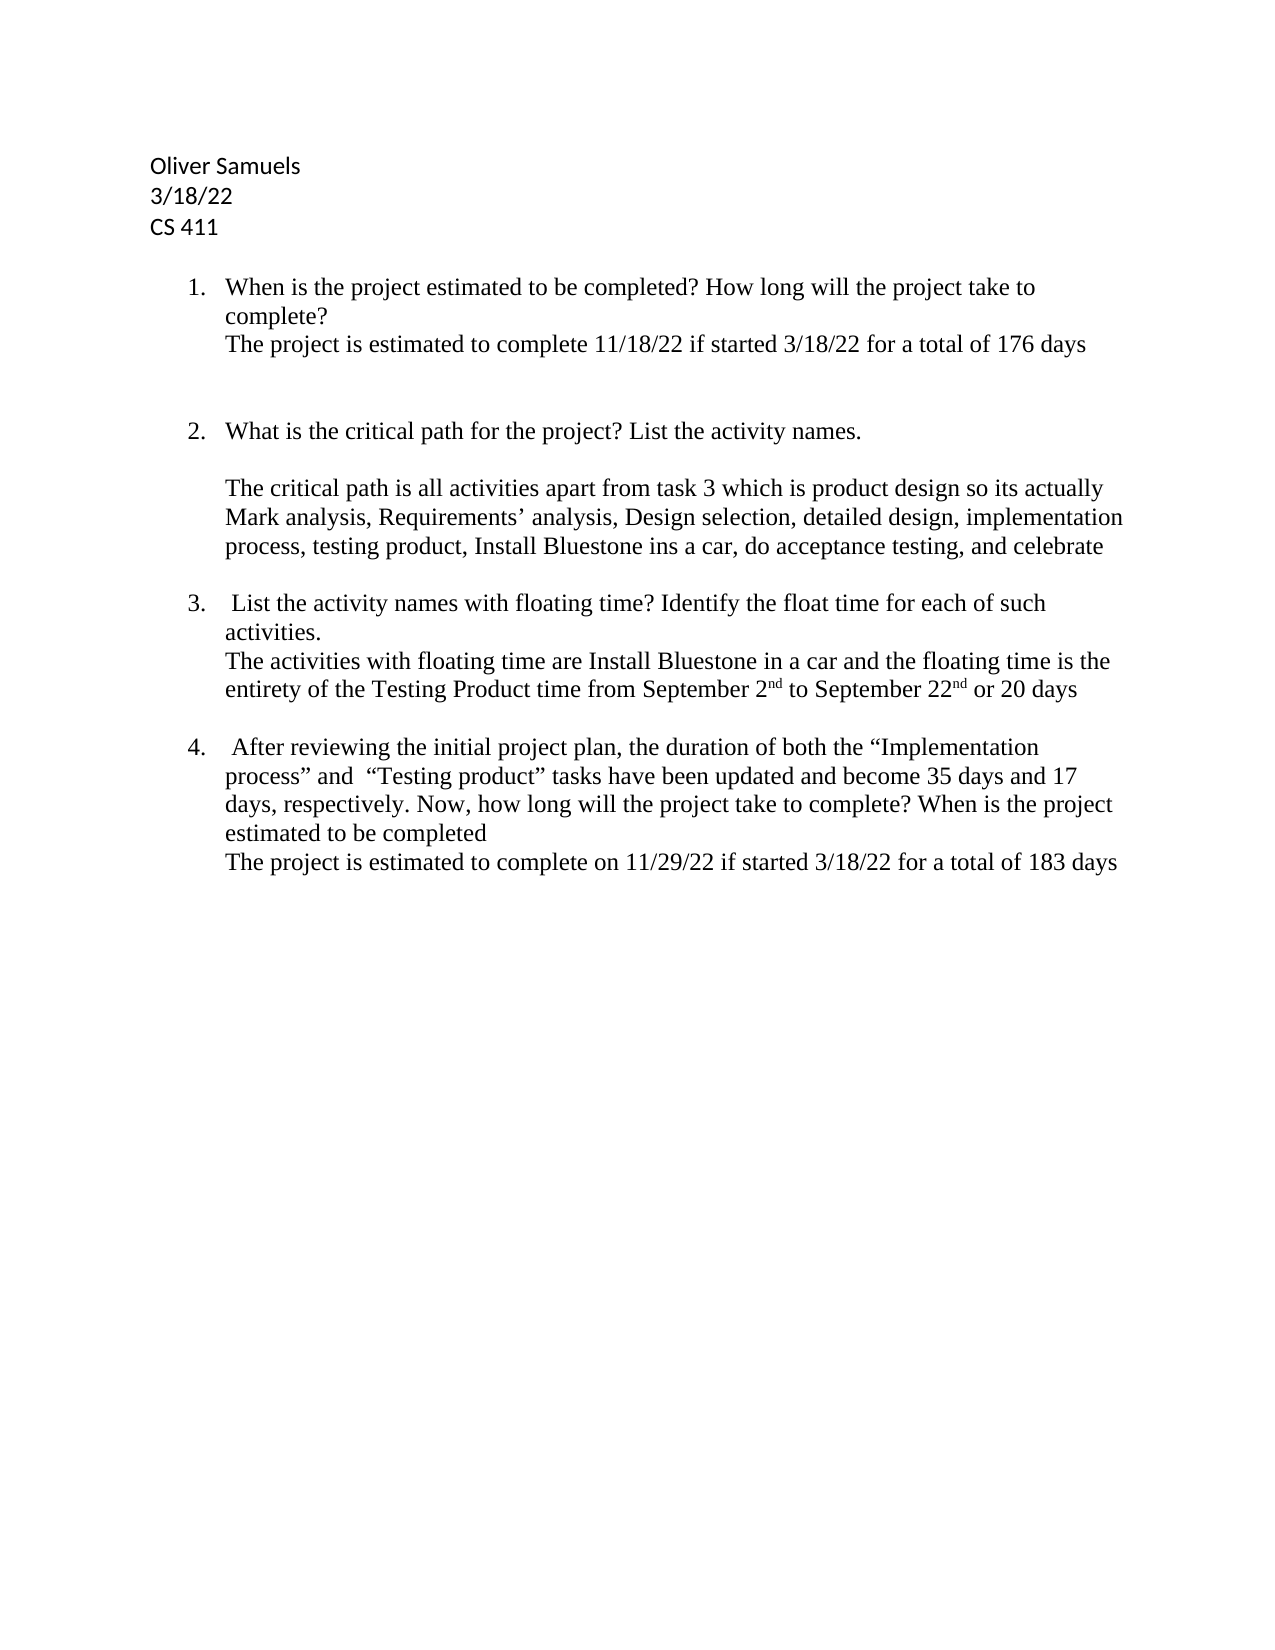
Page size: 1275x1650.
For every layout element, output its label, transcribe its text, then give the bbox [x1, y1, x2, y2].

list List the activity names with floating time? Identify the float time for each of such activities. [187, 588, 1125, 646]
text Oliver Samuels [150, 150, 1125, 181]
text 3/18/22 [150, 181, 1125, 211]
list When is the project estimated to be completed? How long will the project take to complete? [187, 272, 1125, 329]
text The project is estimated to complete on 11/29/22 if started 3/18/22 for a total of 183 days [225, 847, 1125, 876]
text The project is estimated to complete 11/18/22 if started 3/18/22 for a total of 176 days [225, 329, 1125, 358]
text The activities with floating time are Install Bluestone in a car and the floating time is the entirety of the Testing Product time from September 2nd to September 22nd or 20 days [225, 646, 1125, 703]
list The critical path is all activities apart from task 3 which is product design so its actually [225, 473, 1125, 502]
text CS 411 [150, 211, 1125, 242]
list After reviewing the initial project plan, the duration of both the “Implementation process” and “Testing product” tasks have been updated and become 35 days and 17 days, respectively. Now, how long will the project take to complete? When is the project estimated to be completed [187, 732, 1125, 847]
list Mark analysis, Requirements’ analysis, Design selection, detailed design, implementation process, testing product, Install Bluestone ins a car, do acceptance testing, and celebrate [225, 502, 1125, 559]
list What is the critical path for the project? List the activity names. [187, 416, 1125, 444]
